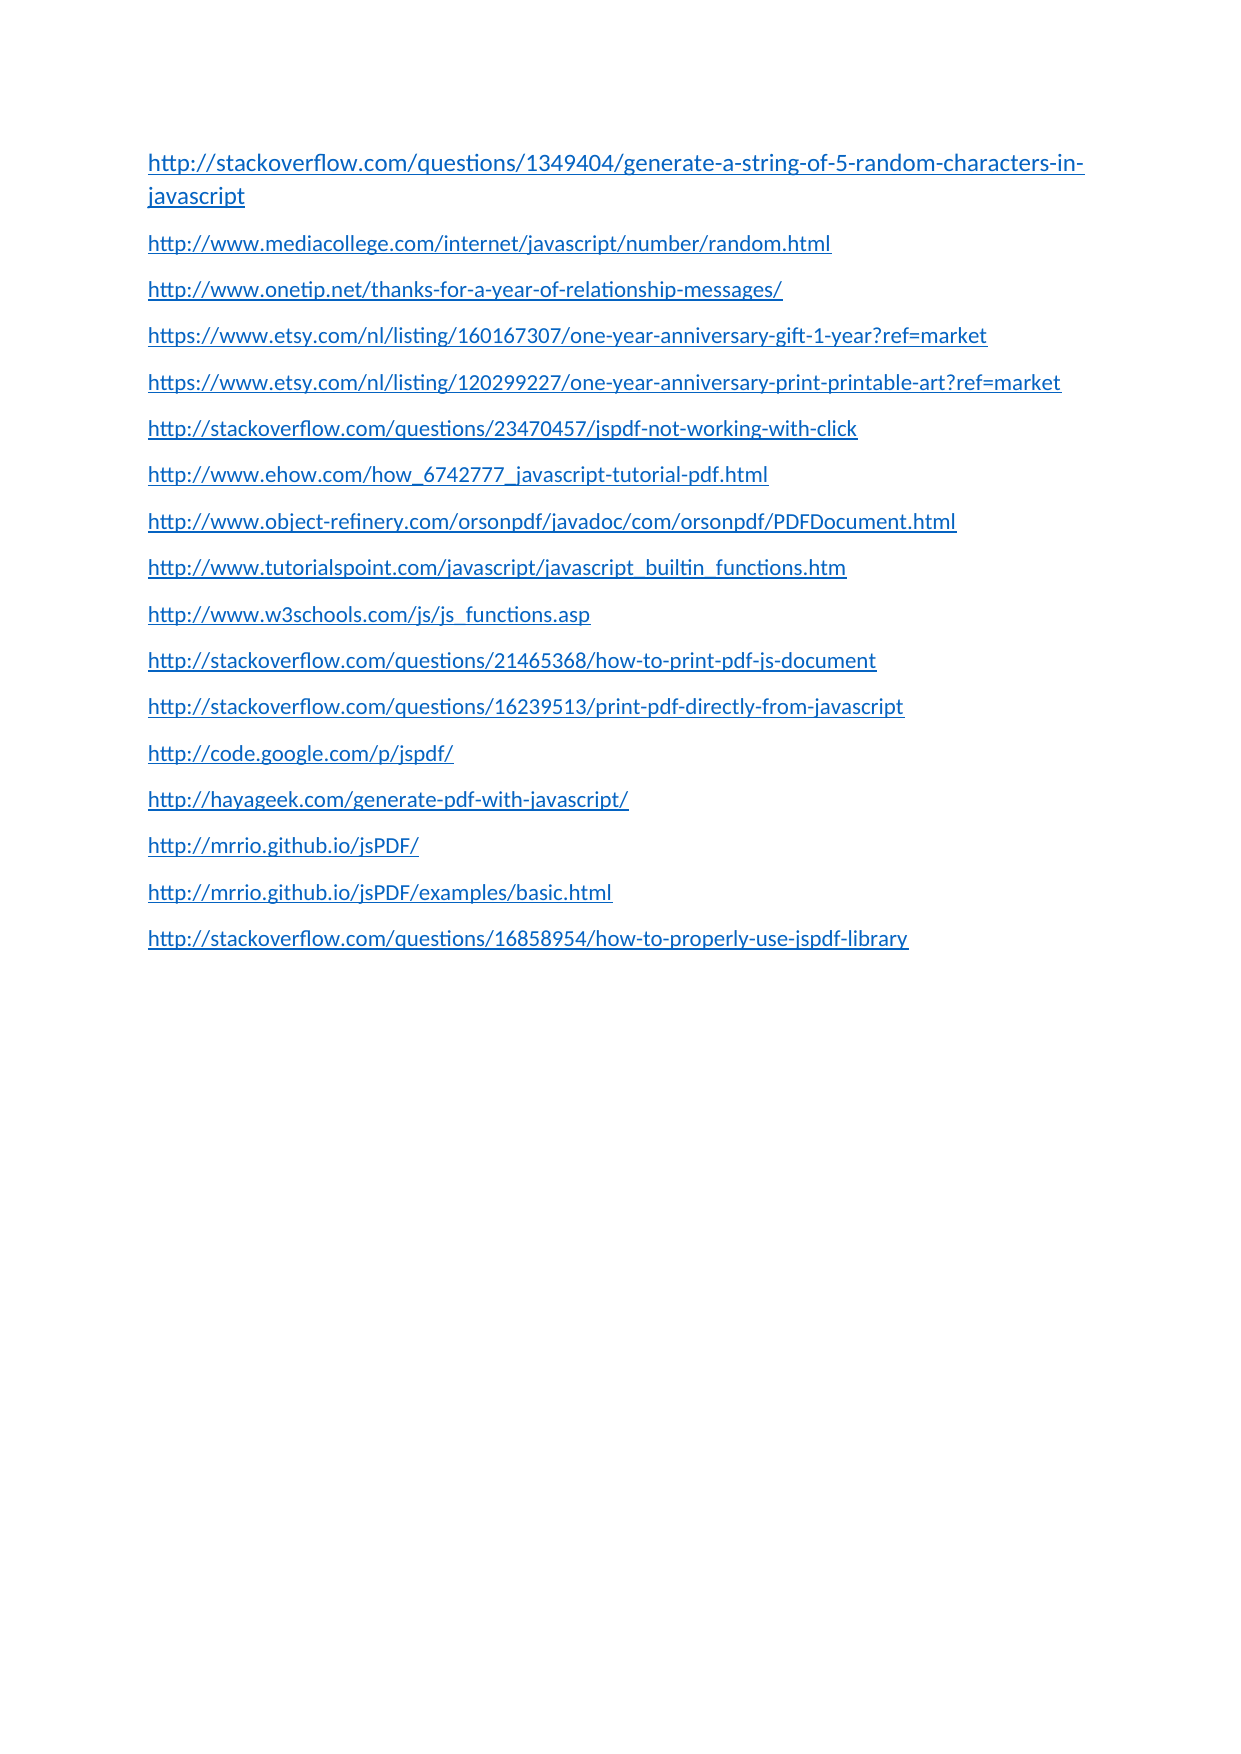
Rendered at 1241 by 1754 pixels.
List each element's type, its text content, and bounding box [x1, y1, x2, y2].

text http://stackoverflow.com/questions/21465368/how-to-print-pdf-js-document [148, 646, 1093, 674]
text http://hayageek.com/generate-pdf-with-javascript/ [148, 785, 1093, 813]
text http://mrrio.github.io/jsPDF/examples/basic.html [148, 878, 1093, 906]
text http://www.mediacollege.com/internet/javascript/number/random.html [148, 229, 1093, 257]
text https://www.etsy.com/nl/listing/120299227/one-year-anniversary-print-printable-art?ref=market [148, 368, 1093, 396]
text http://stackoverflow.com/questions/16239513/print-pdf-directly-from-javascript [148, 692, 1093, 720]
text http://stackoverflow.com/questions/23470457/jspdf-not-working-with-click [148, 414, 1093, 442]
text http://mrrio.github.io/jsPDF/ [148, 831, 1093, 859]
text http://www.tutorialspoint.com/javascript/javascript_builtin_functions.htm [148, 553, 1093, 581]
text http://www.object-refinery.com/orsonpdf/javadoc/com/orsonpdf/PDFDocument.html [148, 507, 1093, 535]
text http://stackoverflow.com/questions/1349404/generate-a-string-of-5-random-characters-in-javascript [148, 148, 1093, 210]
text http://www.onetip.net/thanks-for-a-year-of-relationship-messages/ [148, 275, 1093, 303]
text http://www.w3schools.com/js/js_functions.asp [148, 600, 1093, 628]
text https://www.etsy.com/nl/listing/160167307/one-year-anniversary-gift-1-year?ref=market [148, 322, 1093, 349]
text http://code.google.com/p/jspdf/ [148, 739, 1093, 767]
text http://www.ehow.com/how_6742777_javascript-tutorial-pdf.html [148, 461, 1093, 489]
text http://stackoverflow.com/questions/16858954/how-to-properly-use-jspdf-library [148, 924, 1093, 952]
